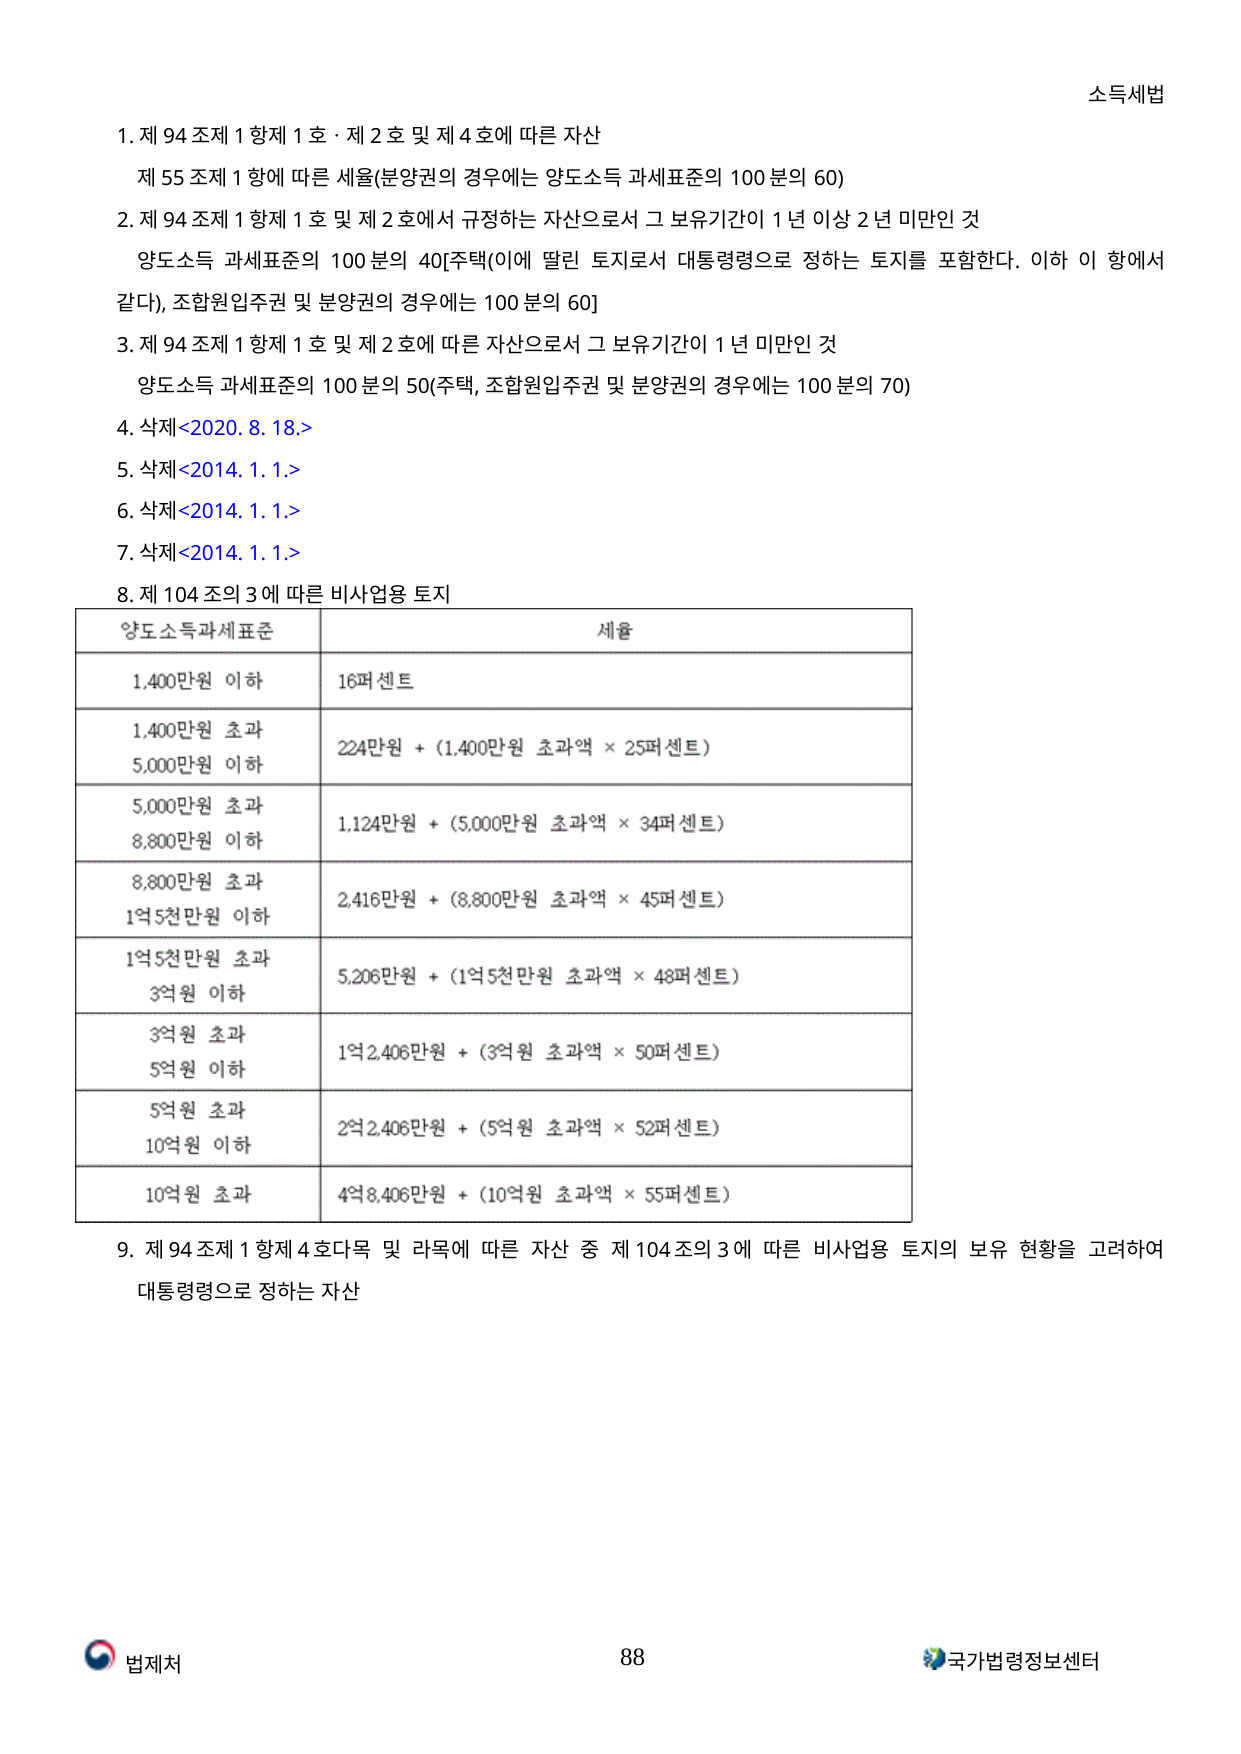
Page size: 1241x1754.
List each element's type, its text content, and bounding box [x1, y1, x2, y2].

text 1. 제94조제1항제1호ㆍ제2호 및 제4호에 따른 자산 [117, 108, 1165, 150]
picture [75, 1637, 126, 1673]
picture [75, 608, 913, 1223]
text 5. 삭제<2014. 1. 1.> [117, 442, 1165, 483]
text 6. 삭제<2014. 1. 1.> [117, 483, 1165, 525]
text 4. 삭제<2020. 8. 18.> [117, 400, 1165, 442]
text 9. 제94조제1항제4호다목 및 라목에 따른 자산 중 제104조의3에 따른 비사업용 토지의 보유 현황을 고려하여 대통령령으로 정하는 자산 [117, 1222, 1165, 1306]
text 2. 제94조제1항제1호 및 제2호에서 규정하는 자산으로서 그 보유기간이 1년 이상 2년 미만인 것 [117, 192, 1165, 233]
text 양도소득 과세표준의 100분의 40[주택(이에 딸린 토지로서 대통령령으로 정하는 토지를 포함한다. 이하 이 항에서 같다), 조합원입주권 및 분양권의 경우에는 100분의 60] [117, 233, 1165, 317]
text 7. 삭제<2014. 1. 1.> [117, 525, 1165, 567]
text 3. 제94조제1항제1호 및 제2호에 따른 자산으로서 그 보유기간이 1년 미만인 것 [117, 317, 1165, 358]
text 제55조제1항에 따른 세율(분양권의 경우에는 양도소득 과세표준의 100분의 60) [117, 150, 1165, 192]
text 양도소득 과세표준의 100분의 50(주택, 조합원입주권 및 분양권의 경우에는 100분의 70) [117, 358, 1165, 400]
text 8. 제104조의3에 따른 비사업용 토지 [117, 567, 1165, 608]
picture [892, 1637, 948, 1670]
